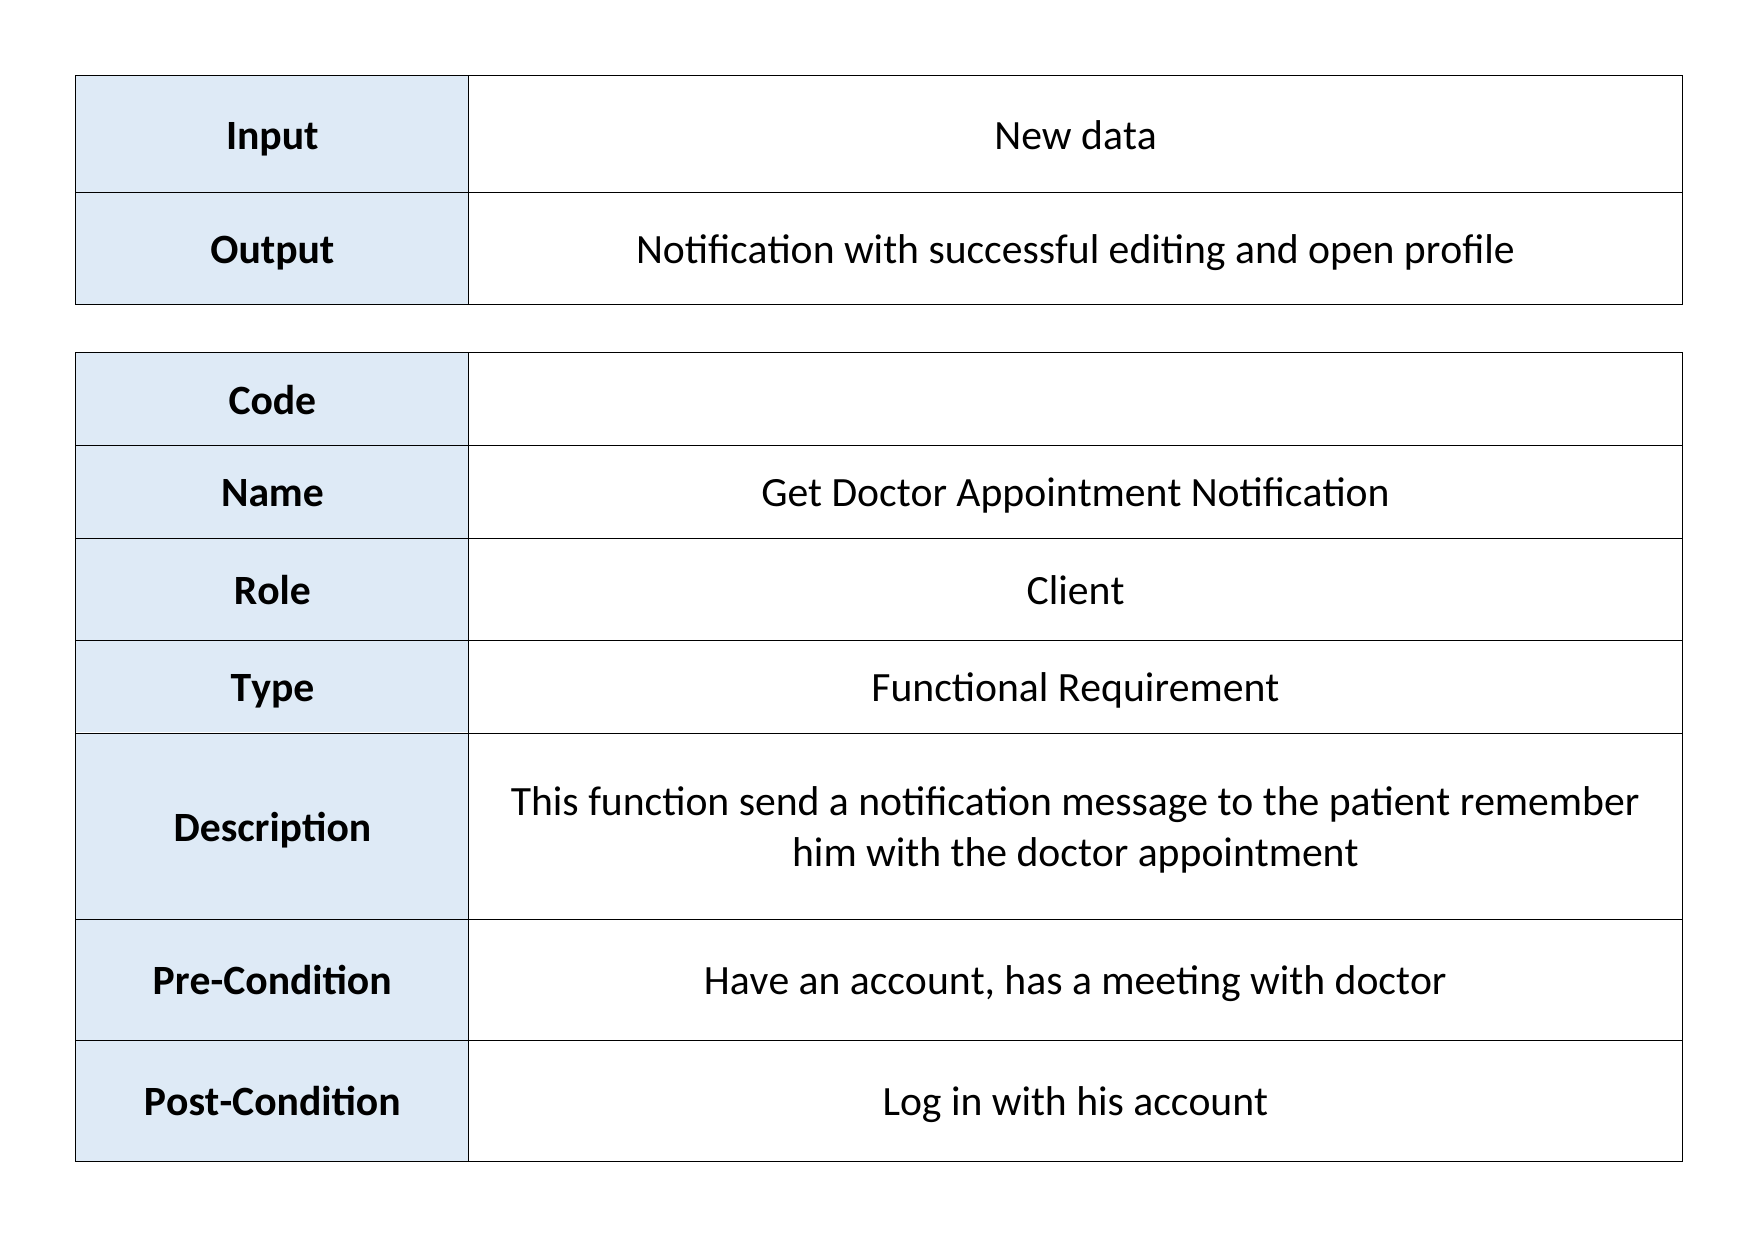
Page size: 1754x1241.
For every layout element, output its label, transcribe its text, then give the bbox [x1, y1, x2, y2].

table_header Code [76, 353, 468, 445]
table_cell Have an account, has a meeting with doctor [469, 920, 1682, 1040]
table_cell Input [76, 76, 468, 192]
table_cell Functional Requirement [469, 641, 1682, 732]
table_cell This function send a notification message to the patient remember him with the doctor appointment [469, 734, 1682, 919]
table_cell Log in with his account [469, 1041, 1682, 1161]
table_header [469, 353, 1682, 445]
table_cell Type [76, 641, 468, 732]
table_cell Client [469, 539, 1682, 640]
table_cell Output [76, 193, 468, 304]
table_cell Notification with successful editing and open profile [469, 193, 1682, 304]
table_cell New data [469, 76, 1682, 192]
table_cell Get Doctor Appointment Notification [469, 446, 1682, 538]
table_cell Name [76, 446, 468, 538]
table_cell Description [76, 734, 468, 919]
table_cell Role [76, 539, 468, 640]
table_cell Post-Condition [76, 1041, 468, 1161]
table_cell Pre-Condition [76, 920, 468, 1040]
